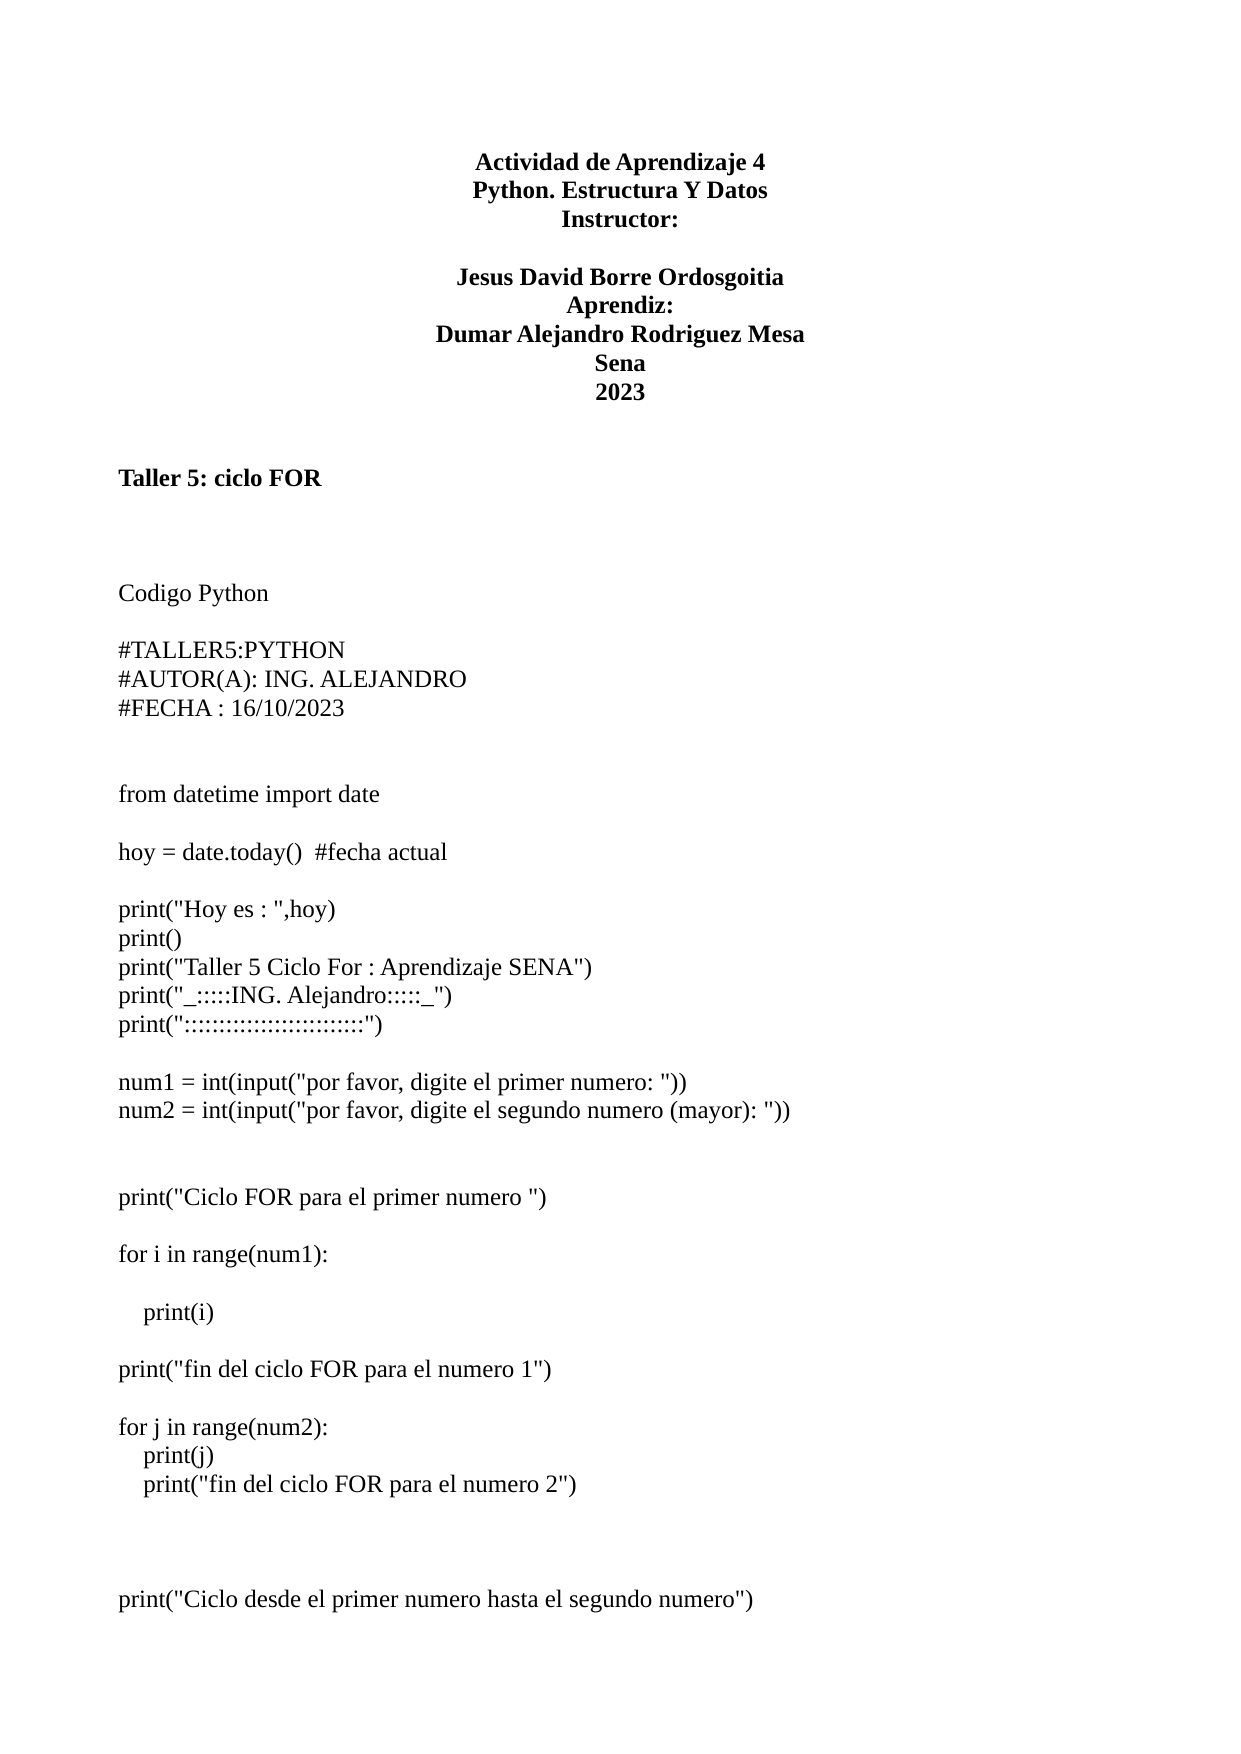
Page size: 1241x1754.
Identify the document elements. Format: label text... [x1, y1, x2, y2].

text Jesus David Borre Ordosgoitia [118, 262, 1122, 291]
text Aprendiz: [118, 291, 1122, 319]
text #TALLER5:PYTHON [118, 636, 1122, 664]
text num1 = int(input("por favor, digite el primer numero: ")) [118, 1067, 1122, 1096]
text 2023 [118, 377, 1122, 406]
text print("Ciclo FOR para el primer numero ") [118, 1182, 1122, 1211]
text print("Taller 5 Ciclo For : Aprendizaje SENA") [118, 952, 1122, 981]
text print(i) [118, 1297, 1122, 1326]
text Python. Estructura Y Datos [118, 176, 1122, 204]
text print("Hoy es : ",hoy) [118, 894, 1122, 923]
text Instructor: [118, 204, 1122, 233]
text print() [118, 923, 1122, 952]
text #FECHA : 16/10/2023 [118, 693, 1122, 722]
text Actividad de Aprendizaje 4 [118, 147, 1122, 176]
text print(j) [118, 1441, 1122, 1469]
text print("fin del ciclo FOR para el numero 1") [118, 1354, 1122, 1383]
text print("Ciclo desde el primer numero hasta el segundo numero") [118, 1584, 1122, 1613]
text hoy = date.today() #fecha actual [118, 837, 1122, 866]
text Sena [118, 348, 1122, 377]
text num2 = int(input("por favor, digite el segundo numero (mayor): ")) [118, 1096, 1122, 1124]
text for i in range(num1): [118, 1239, 1122, 1268]
text from datetime import date [118, 779, 1122, 808]
text print("_:::::ING. Alejandro:::::_") [118, 981, 1122, 1009]
text print("fin del ciclo FOR para el numero 2") [118, 1469, 1122, 1498]
text for j in range(num2): [118, 1412, 1122, 1441]
text Taller 5: ciclo FOR [118, 463, 1122, 492]
text Codigo Python [118, 578, 1122, 607]
text print("::::::::::::::::::::::::::") [118, 1009, 1122, 1038]
text Dumar Alejandro Rodriguez Mesa [118, 319, 1122, 348]
text #AUTOR(A): ING. ALEJANDRO [118, 664, 1122, 693]
